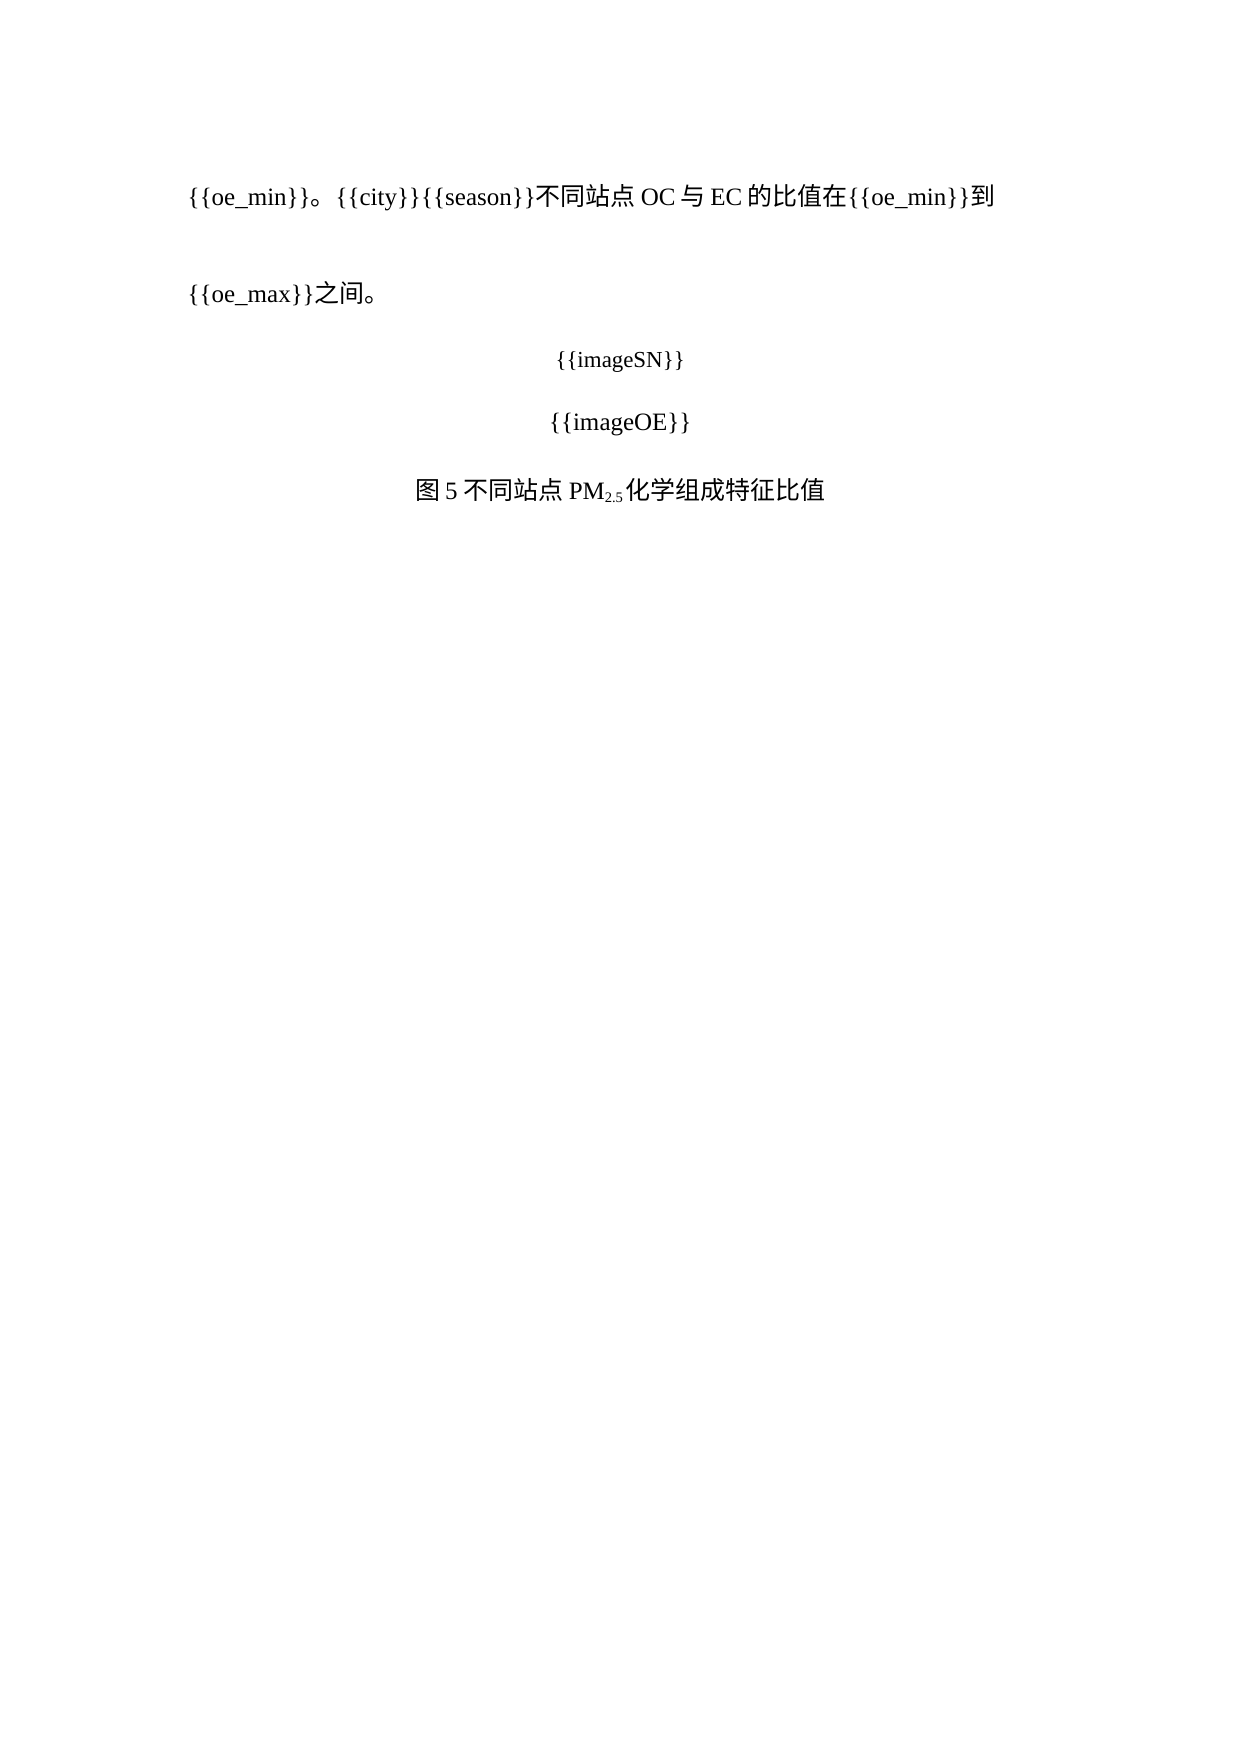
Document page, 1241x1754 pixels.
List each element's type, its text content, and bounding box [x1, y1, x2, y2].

text 图5 不同站点PM2.5化学组成特征比值 [187, 456, 1053, 521]
text {{imageOE}} [187, 405, 1053, 437]
text {{imageSN}} [187, 343, 1053, 375]
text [187, 162, 1053, 324]
